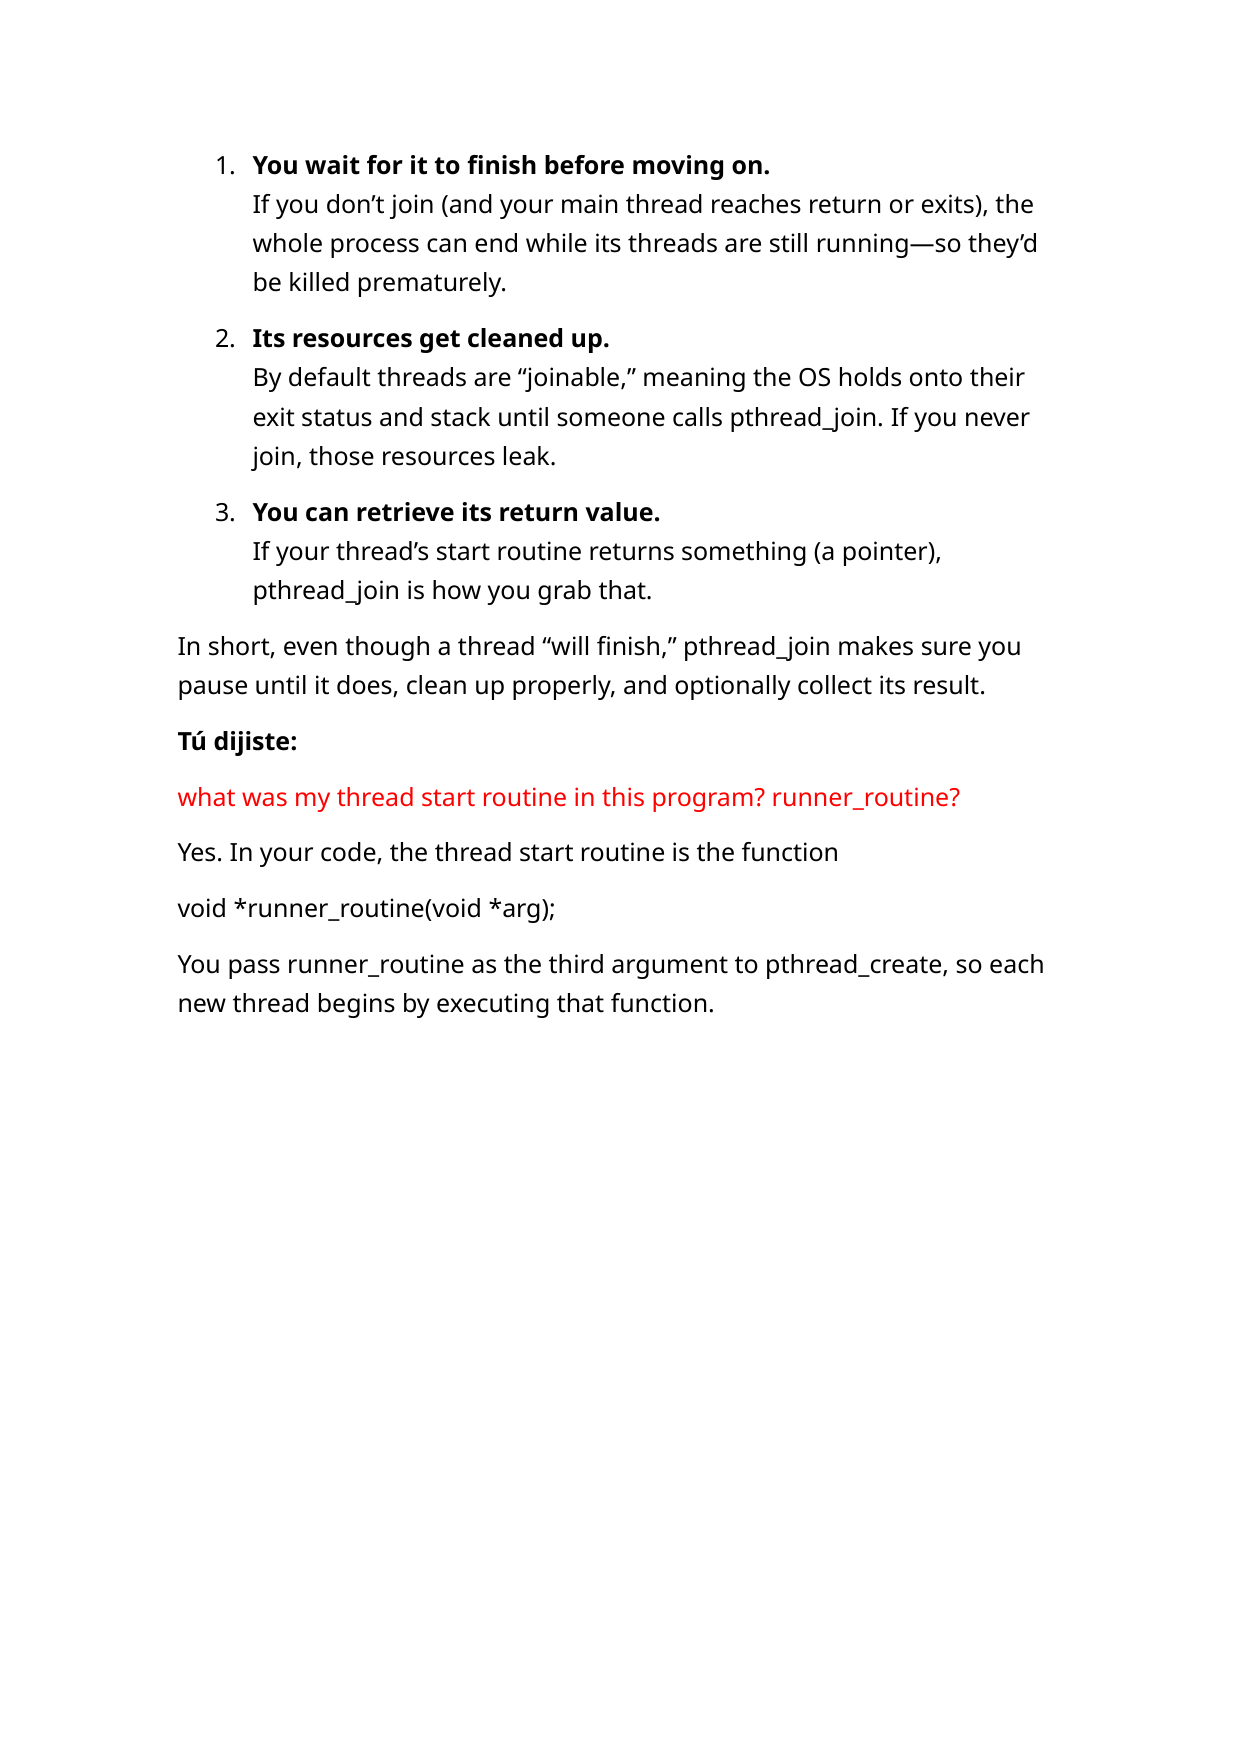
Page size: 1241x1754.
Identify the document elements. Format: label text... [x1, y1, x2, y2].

text You pass runner_routine as the third argument to pthread_create, so each new thread begins by executing that function. [177, 947, 1063, 1020]
text Yes. In your code, the thread start routine is the function [177, 835, 1063, 869]
text void *runner_routine(void *arg); [177, 891, 1063, 925]
list You can retrieve its return value. If your thread’s start routine returns something (a pointer), pthread_join is how you grab that. [215, 494, 1063, 607]
list You wait for it to finish before moving on. If you don’t join (and your main thread reaches return or exits), the whole process can end while its threads are still running—so they’d be killed prematurely. [215, 148, 1063, 299]
text what was my thread start routine in this program? runner_routine? [177, 779, 1063, 813]
list Its resources get cleaned up. By default threads are “joinable,” meaning the OS holds onto their exit status and stack until someone calls pthread_join. If you never join, those resources leak. [215, 321, 1063, 472]
text Tú dijiste: [177, 723, 1063, 757]
text In short, even though a thread “will finish,” pthread_join makes sure you pause until it does, clean up properly, and optionally collect its result. [177, 628, 1063, 702]
